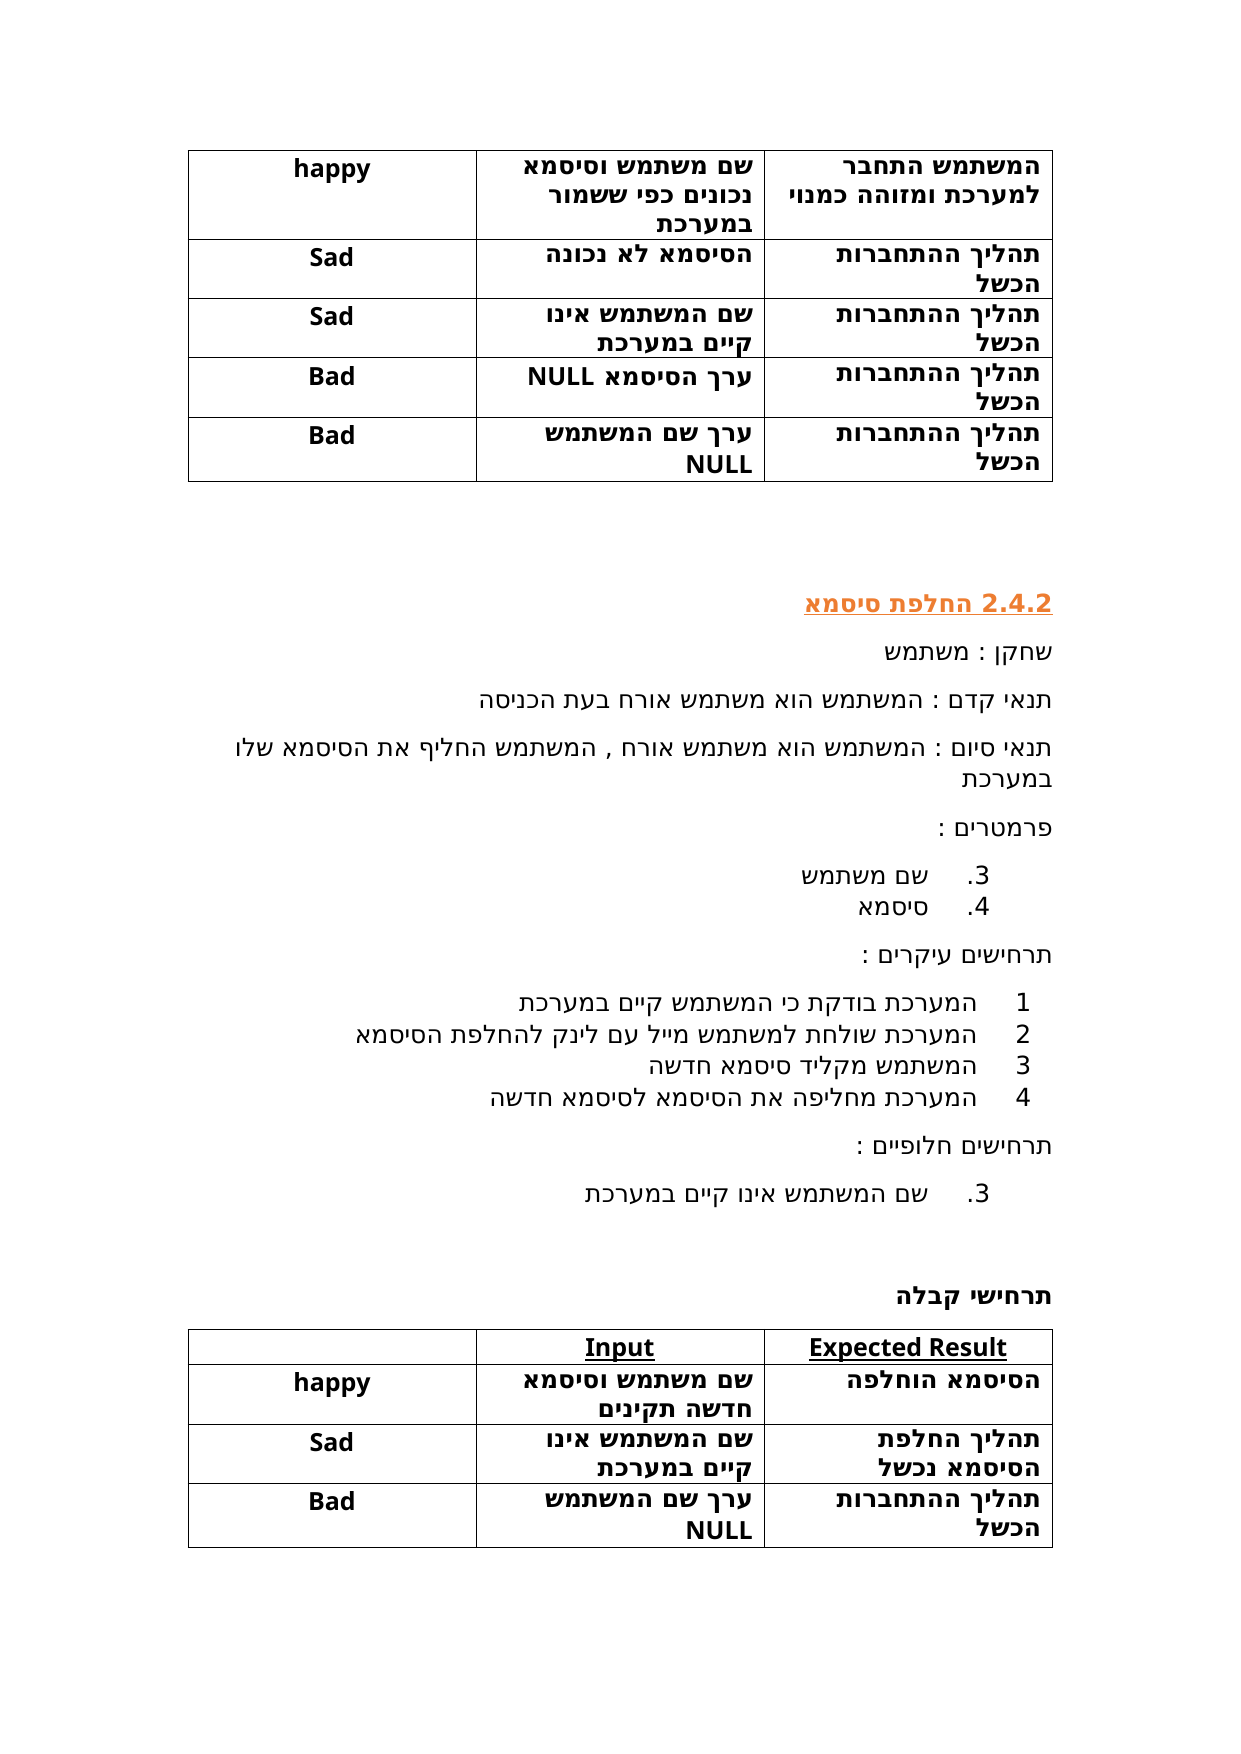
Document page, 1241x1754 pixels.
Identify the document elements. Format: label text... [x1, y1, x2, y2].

table_cell Bad [189, 1484, 476, 1547]
table_cell ערך שם המשתמש NULL [477, 418, 764, 481]
table_cell Bad [189, 418, 476, 481]
text תנאי סיום : המשתמש הוא משתמש אורח , המשתמש החליף את הסיסמא שלו במערכת [187, 733, 1053, 794]
table_cell happy [189, 151, 476, 238]
text 2.4.2 החלפת סיסמא [187, 589, 1053, 618]
table_cell המשתמש התחבר למערכת ומזוהה כמנוי [765, 151, 1052, 238]
table_cell שם משתמש וסיסמא חדשה תקינים [477, 1365, 764, 1423]
list סיסמא [187, 892, 966, 922]
table_cell Sad [189, 240, 476, 298]
table_cell תהליך ההתחברות הכשל [765, 240, 1052, 298]
table_cell תהליך ההתחברות הכשל [765, 299, 1052, 357]
table_cell תהליך החלפת הסיסמא נכשל [765, 1425, 1052, 1483]
table_cell ערך שם המשתמש NULL [477, 1484, 764, 1547]
list שם משתמש [187, 861, 966, 890]
table_cell Sad [189, 299, 476, 357]
table_cell happy [189, 1365, 476, 1423]
list המערכת שולחת למשתמש מייל עם לינק להחלפת הסיסמא [187, 1020, 1015, 1049]
table_cell הסיסמא הוחלפה [765, 1365, 1052, 1423]
list שם המשתמש אינו קיים במערכת [187, 1179, 966, 1208]
text תרחישי קבלה [187, 1281, 1053, 1310]
table_cell תהליך ההתחברות הכשל [765, 418, 1052, 481]
list המערכת בודקת כי המשתמש קיים במערכת [187, 989, 1015, 1018]
text תרחישים חלופיים : [187, 1131, 1053, 1160]
table_cell Bad [189, 358, 476, 417]
table_cell שם המשתמש אינו קיים במערכת [477, 299, 764, 357]
table_cell תהליך ההתחברות הכשל [765, 358, 1052, 417]
table_header Expected Result [765, 1330, 1052, 1364]
table_cell תהליך ההתחברות הכשל [765, 1484, 1052, 1547]
table_header [189, 1330, 476, 1364]
table_cell שם משתמש וסיסמא נכונים כפי ששמור במערכת [477, 151, 764, 238]
table_cell שם המשתמש אינו קיים במערכת [477, 1425, 764, 1483]
table_cell Sad [189, 1425, 476, 1483]
table_cell ערך הסיסמא NULL [477, 358, 764, 417]
text שחקן : משתמש [187, 637, 1053, 666]
table_header Input [477, 1330, 764, 1364]
text תנאי קדם : המשתמש הוא משתמש אורח בעת הכניסה [187, 685, 1053, 714]
list המערכת מחליפה את הסיסמא לסיסמא חדשה [187, 1083, 1015, 1112]
list המשתמש מקליד סיסמא חדשה [187, 1052, 1015, 1081]
text תרחישים עיקרים : [187, 941, 1053, 970]
table_cell הסיסמא לא נכונה [477, 240, 764, 298]
text פרמטרים : [187, 813, 1053, 842]
